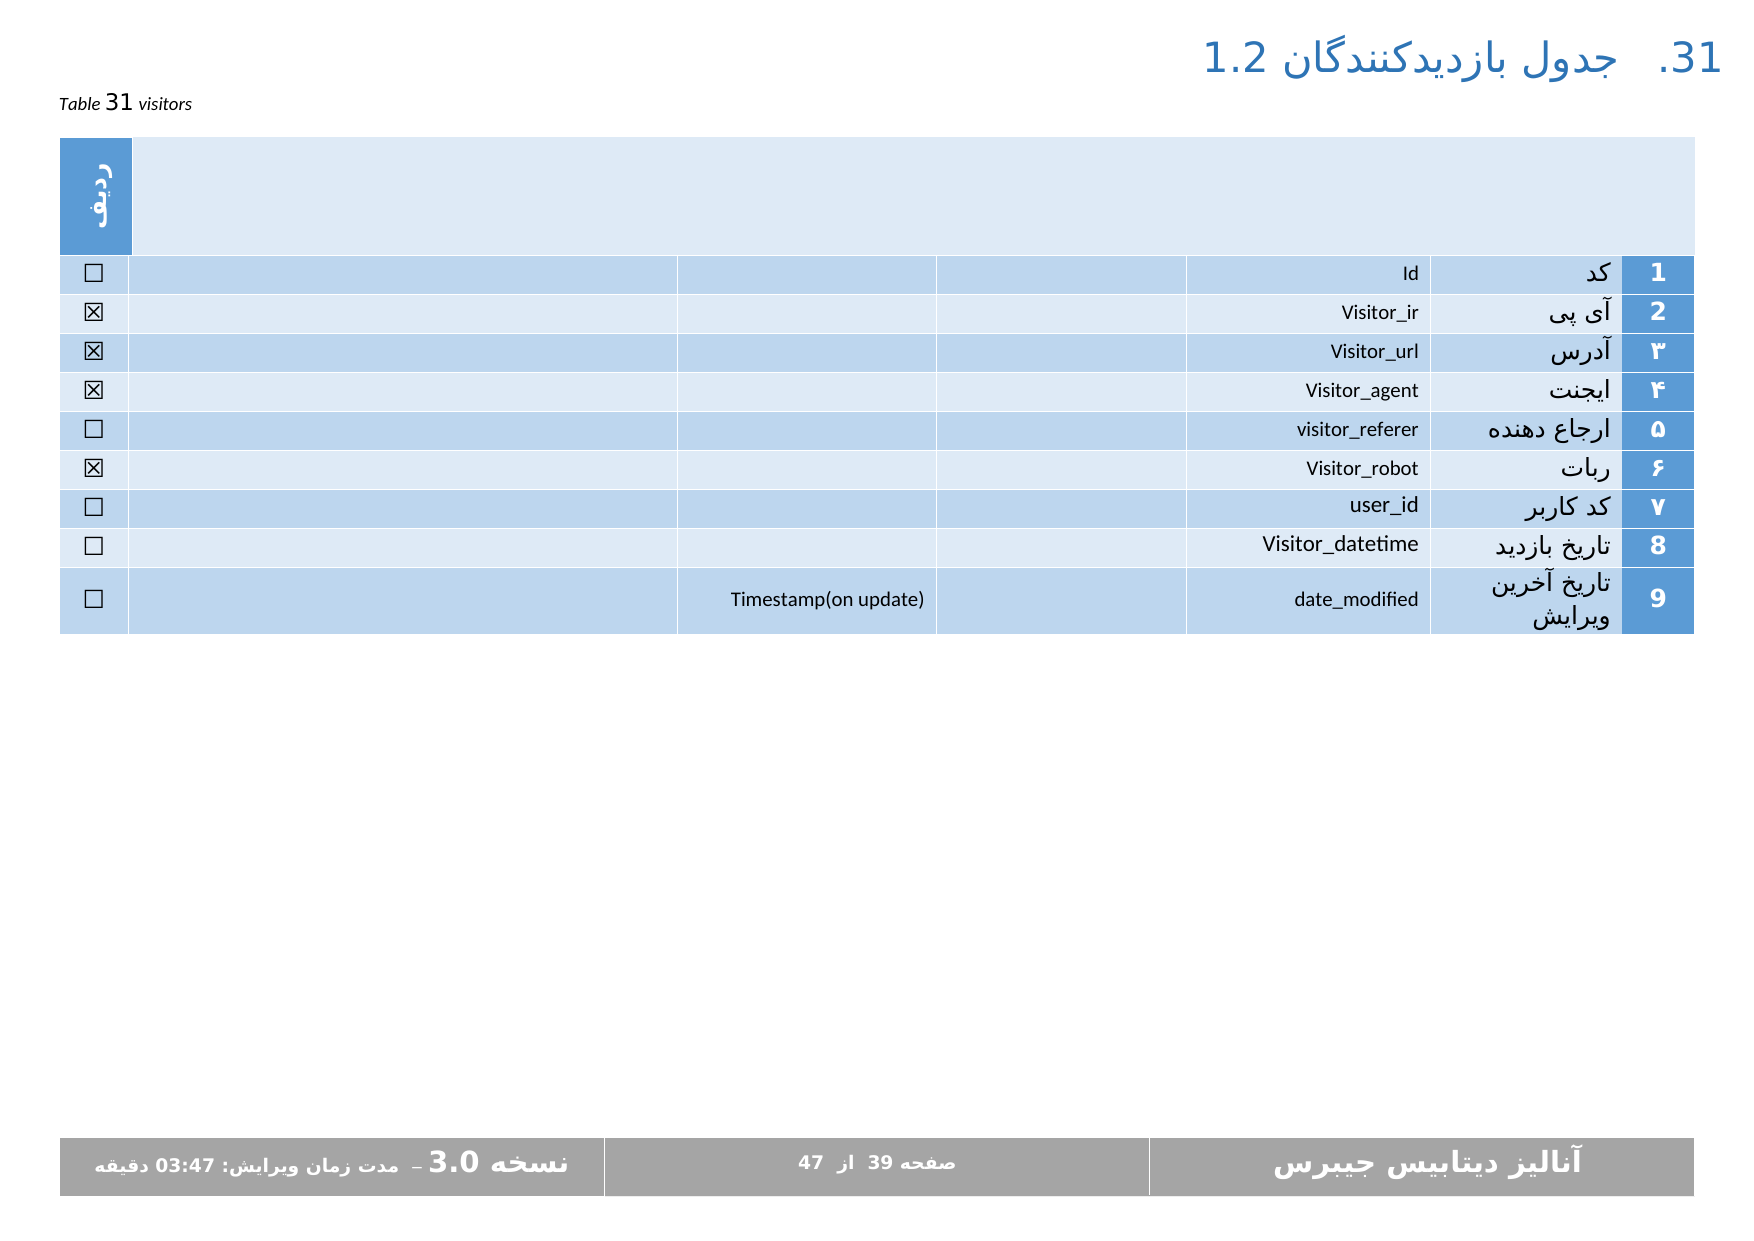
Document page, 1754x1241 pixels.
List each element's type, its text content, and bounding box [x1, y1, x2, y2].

table_cell [678, 256, 936, 294]
table_cell کد [1431, 256, 1622, 294]
table_cell ایجنت [1431, 373, 1622, 411]
table_cell 9 [1622, 568, 1694, 634]
table_cell [129, 412, 677, 450]
table_cell [129, 529, 677, 567]
table_cell 1 [1622, 256, 1694, 294]
table_cell [678, 373, 936, 411]
table_cell visitor_referer [1187, 412, 1430, 450]
table_cell تاریخ آخرین ویرایش [1431, 568, 1622, 634]
table_cell 2 [1622, 295, 1694, 333]
table_cell Id [1187, 256, 1430, 294]
table_cell [678, 295, 936, 333]
table_cell [937, 529, 1186, 567]
table_cell تاریخ بازدید [1431, 529, 1622, 567]
table_cell [129, 451, 677, 489]
table_cell Timestamp(on update) [678, 568, 936, 634]
table_cell ۳ [1622, 334, 1694, 372]
table_cell [129, 568, 677, 634]
table_cell Visitor_agent [1187, 373, 1430, 411]
table_cell [937, 334, 1186, 372]
table_cell [937, 373, 1186, 411]
table_cell آدرس [1431, 334, 1622, 372]
table_cell ربات [1431, 451, 1622, 489]
table_cell [129, 334, 677, 372]
table_cell 8 [1622, 529, 1694, 567]
table_cell [129, 373, 677, 411]
table_cell ۶ [1622, 451, 1694, 489]
table_cell Visitor_robot [1187, 451, 1430, 489]
table_cell Visitor_ir [1187, 295, 1430, 333]
table_cell ارجاع دهنده [1431, 412, 1622, 450]
table_cell آی پی [1431, 295, 1622, 333]
table_cell [678, 529, 936, 567]
table_cell ۴ [1622, 373, 1694, 411]
table_cell [937, 568, 1186, 634]
table_cell [129, 295, 677, 333]
table_cell [678, 334, 936, 372]
table_cell Visitor_datetime [1187, 529, 1430, 567]
table_cell Visitor_url [1187, 334, 1430, 372]
table_cell [678, 490, 936, 528]
table_cell [937, 412, 1186, 450]
table_cell user_id [1187, 490, 1430, 528]
table_cell date_modified [1187, 568, 1430, 634]
table_cell [937, 490, 1186, 528]
table_cell [129, 256, 677, 294]
table_cell ۵ [1622, 412, 1694, 450]
table_cell [678, 412, 936, 450]
table_cell [678, 451, 936, 489]
table_cell [937, 256, 1186, 294]
table_header ردیف [60, 138, 132, 255]
subtitle جدول بازدیدکنندگان 1.2 [59, 34, 1657, 82]
table_cell [937, 295, 1186, 333]
table_cell کد کاربر [1431, 490, 1622, 528]
table_cell ۷ [1622, 490, 1694, 528]
table_cell [129, 490, 677, 528]
table_cell [937, 451, 1186, 489]
